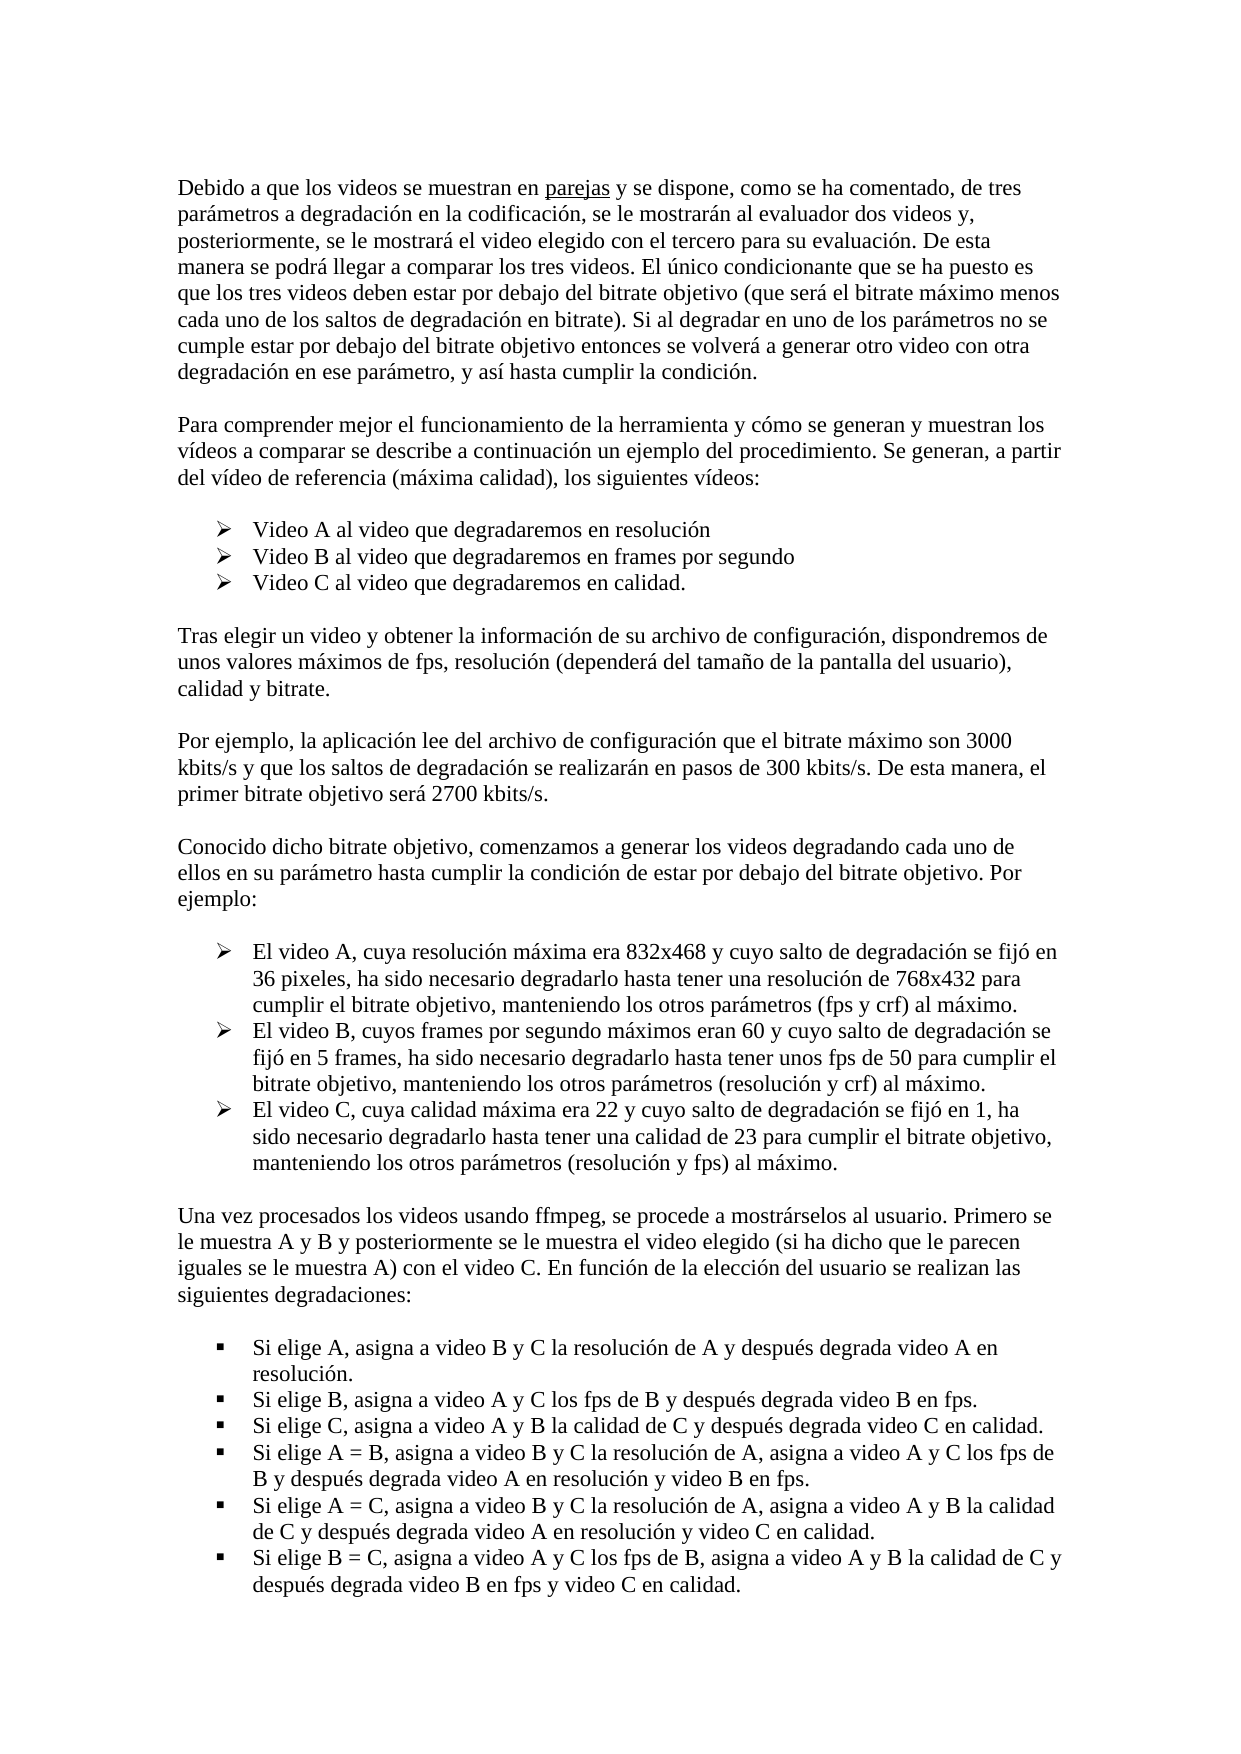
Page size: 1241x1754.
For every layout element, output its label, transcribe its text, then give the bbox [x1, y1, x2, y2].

list Si elige B = C, asigna a video A y C los fps de B, asigna a video A y B la calidad de C y después degrada video B en fps y video C en calidad. [215, 1544, 1063, 1597]
list Si elige B, asigna a video A y C los fps de B y después degrada video B en fps. [215, 1386, 1063, 1413]
text Debido a que los videos se muestran en parejas y se dispone, como se ha comentado, de tres parámetros a degradación en la codificación, se le mostrarán al evaluador dos videos y, posteriormente, se le mostrará el video elegido con el tercero para su evaluación. De esta manera se podrá llegar a comparar los tres videos. El único condicionante que se ha puesto es que los tres videos deben estar por debajo del bitrate objetivo (que será el bitrate máximo menos cada uno de los saltos de degradación en bitrate). Si al degradar en uno de los parámetros no se cumple estar por debajo del bitrate objetivo entonces se volverá a generar otro video con otra degradación en ese parámetro, y así hasta cumplir la condición. [177, 174, 1063, 385]
text Una vez procesados los videos usando ffmpeg, se procede a mostrárselos al usuario. Primero se le muestra A y B y posteriormente se le muestra el video elegido (si ha dicho que le parecen iguales se le muestra A) con el video C. En función de la elección del usuario se realizan las siguientes degradaciones: [177, 1202, 1063, 1307]
list Si elige A, asigna a video B y C la resolución de A y después degrada video A en resolución. [215, 1333, 1063, 1386]
list Si elige C, asigna a video A y B la calidad de C y después degrada video C en calidad. [215, 1413, 1063, 1439]
text Tras elegir un video y obtener la información de su archivo de configuración, dispondremos de unos valores máximos de fps, resolución (dependerá del tamaño de la pantalla del usuario), calidad y bitrate. [177, 622, 1063, 701]
list Video A al video que degradaremos en resolución [215, 517, 1063, 543]
text Conocido dicho bitrate objetivo, comenzamos a generar los videos degradando cada uno de ellos en su parámetro hasta cumplir la condición de estar por debajo del bitrate objetivo. Por ejemplo: [177, 833, 1063, 912]
list El video A, cuya resolución máxima era 832x468 y cuyo salto de degradación se fijó en 36 pixeles, ha sido necesario degradarlo hasta tener una resolución de 768x432 para cumplir el bitrate objetivo, manteniendo los otros parámetros (fps y crf) al máximo. [215, 938, 1063, 1017]
text Para comprender mejor el funcionamiento de la herramienta y cómo se generan y muestran los vídeos a comparar se describe a continuación un ejemplo del procedimiento. Se generan, a partir del vídeo de referencia (máxima calidad), los siguientes vídeos: [177, 411, 1063, 490]
list El video B, cuyos frames por segundo máximos eran 60 y cuyo salto de degradación se fijó en 5 frames, ha sido necesario degradarlo hasta tener unos fps de 50 para cumplir el bitrate objetivo, manteniendo los otros parámetros (resolución y crf) al máximo. [215, 1017, 1063, 1096]
list Video B al video que degradaremos en frames por segundo [215, 543, 1063, 569]
list Si elige A = C, asigna a video B y C la resolución de A, asigna a video A y B la calidad de C y después degrada video A en resolución y video C en calidad. [215, 1492, 1063, 1544]
list Video C al video que degradaremos en calidad. [215, 569, 1063, 596]
list Si elige A = B, asigna a video B y C la resolución de A, asigna a video A y C los fps de B y después degrada video A en resolución y video B en fps. [215, 1439, 1063, 1492]
list El video C, cuya calidad máxima era 22 y cuyo salto de degradación se fijó en 1, ha sido necesario degradarlo hasta tener una calidad de 23 para cumplir el bitrate objetivo, manteniendo los otros parámetros (resolución y fps) al máximo. [215, 1096, 1063, 1175]
text Por ejemplo, la aplicación lee del archivo de configuración que el bitrate máximo son 3000 kbits/s y que los saltos de degradación se realizarán en pasos de 300 kbits/s. De esta manera, el primer bitrate objetivo será 2700 kbits/s. [177, 727, 1063, 806]
